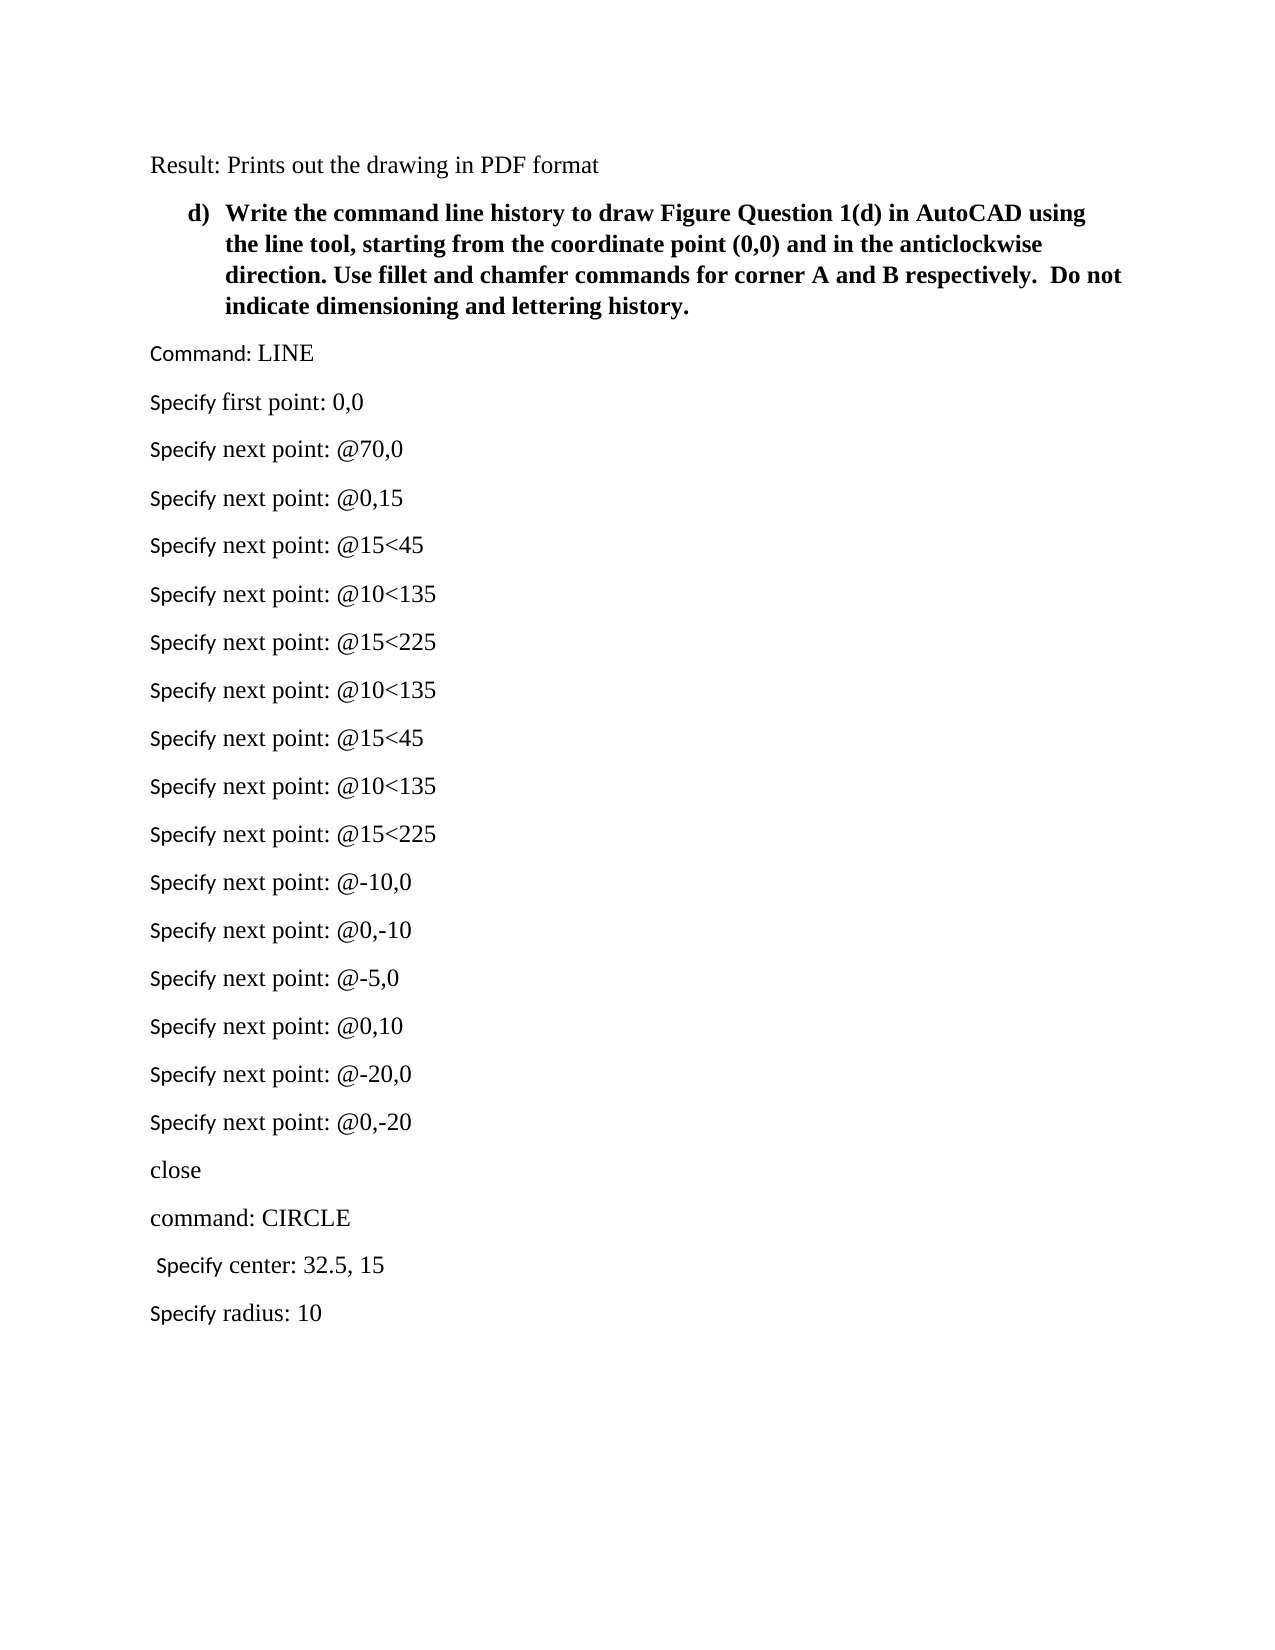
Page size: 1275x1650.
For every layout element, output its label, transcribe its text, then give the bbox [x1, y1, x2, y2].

list Write the command line history to draw Figure Question 1(d) in AutoCAD using the line tool, starting from the coordinate point (0,0) and in the anticlockwise direction. Use fillet and chamfer commands for corner A and B respectively. Do not indicate dimensioning and lettering history. [187, 198, 1125, 319]
text command: CIRCLE [150, 1203, 1125, 1231]
text Specify next point: @0,-20 [150, 1107, 1125, 1136]
text Specify next point: @70,0 [150, 434, 1125, 464]
text Specify next point: @10<135 [150, 579, 1125, 608]
text Specify next point: @10<135 [150, 771, 1125, 800]
text close [150, 1155, 1125, 1184]
text Specify next point: @-10,0 [150, 867, 1125, 896]
text Specify next point: @10<135 [150, 675, 1125, 704]
text Specify next point: @0,-10 [150, 915, 1125, 944]
text Specify next point: @15<225 [150, 819, 1125, 848]
text Specify next point: @0,10 [150, 1011, 1125, 1040]
text Specify next point: @15<45 [150, 531, 1125, 560]
text Specify center: 32.5, 15 [150, 1250, 1125, 1279]
text Specify next point: @15<225 [150, 627, 1125, 656]
text Specify next point: @15<45 [150, 723, 1125, 752]
text Specify radius: 10 [150, 1298, 1125, 1327]
text Command: LINE [150, 338, 1125, 368]
text Result: Prints out the drawing in PDF format [150, 150, 1125, 179]
text Specify first point: 0,0 [150, 387, 1125, 416]
text Specify next point: @-5,0 [150, 963, 1125, 992]
text Specify next point: @-20,0 [150, 1059, 1125, 1088]
text Specify next point: @0,15 [150, 483, 1125, 512]
